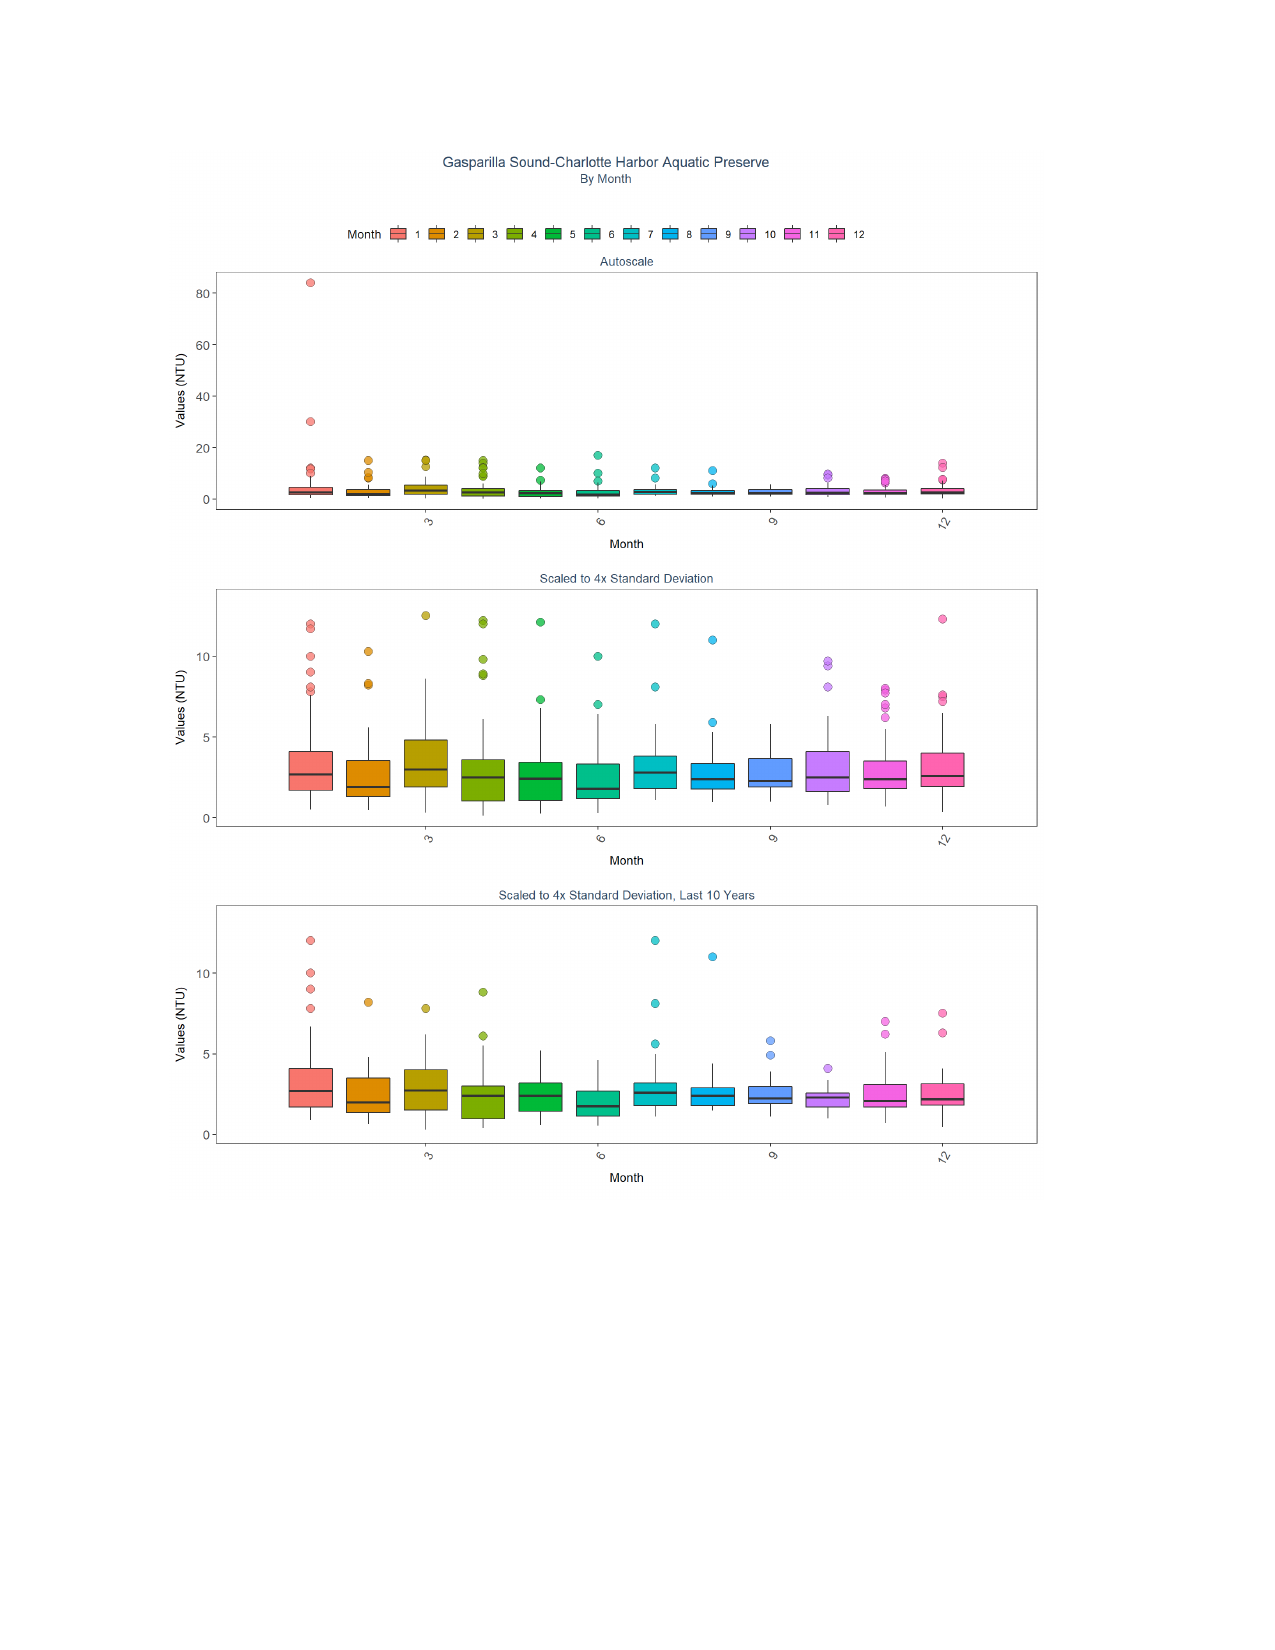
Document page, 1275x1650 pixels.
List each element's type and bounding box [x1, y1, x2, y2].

picture [168, 150, 1044, 1200]
